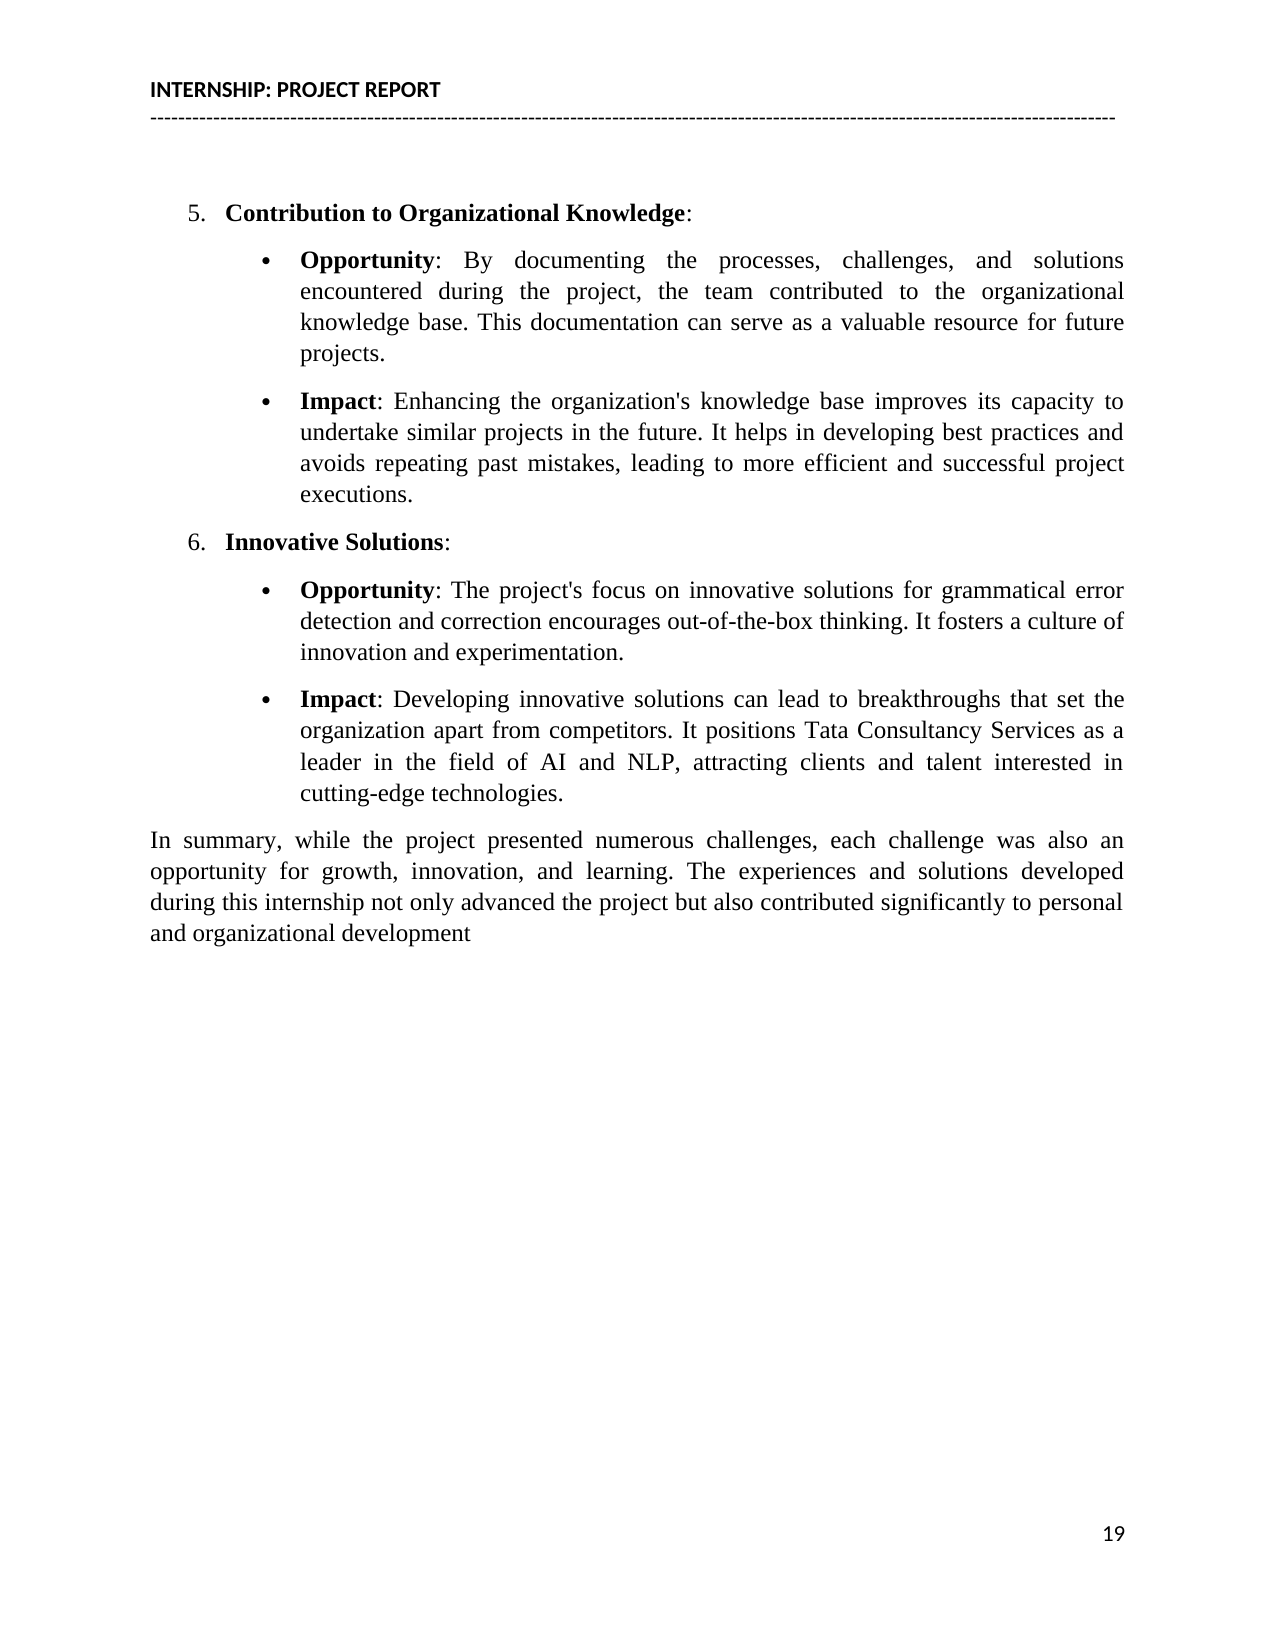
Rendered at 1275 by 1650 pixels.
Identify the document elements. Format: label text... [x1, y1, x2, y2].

list Innovative Solutions: [187, 527, 1125, 556]
list Contribution to Organizational Knowledge: [187, 198, 1125, 226]
list Opportunity: By documenting the processes, challenges, and solutions encountered during the project, the team contributed to the organizational knowledge base. This documentation can serve as a valuable resource for future projects. [262, 245, 1125, 367]
list Opportunity: The project's focus on innovative solutions for grammatical error detection and correction encourages out-of-the-box thinking. It fosters a culture of innovation and experimentation. [262, 575, 1125, 666]
text In summary, while the project presented numerous challenges, each challenge was also an opportunity for growth, innovation, and learning. The experiences and solutions developed during this internship not only advanced the project but also contributed significantly to personal and organizational development [150, 825, 1125, 947]
list Impact: Developing innovative solutions can lead to breakthroughs that set the organization apart from competitors. It positions Tata Consultancy Services as a leader in the field of AI and NLP, attracting clients and talent interested in cutting-edge technologies. [262, 684, 1125, 806]
list Impact: Enhancing the organization's knowledge base improves its capacity to undertake similar projects in the future. It helps in developing best practices and avoids repeating past mistakes, leading to more efficient and successful project executions. [262, 386, 1125, 508]
